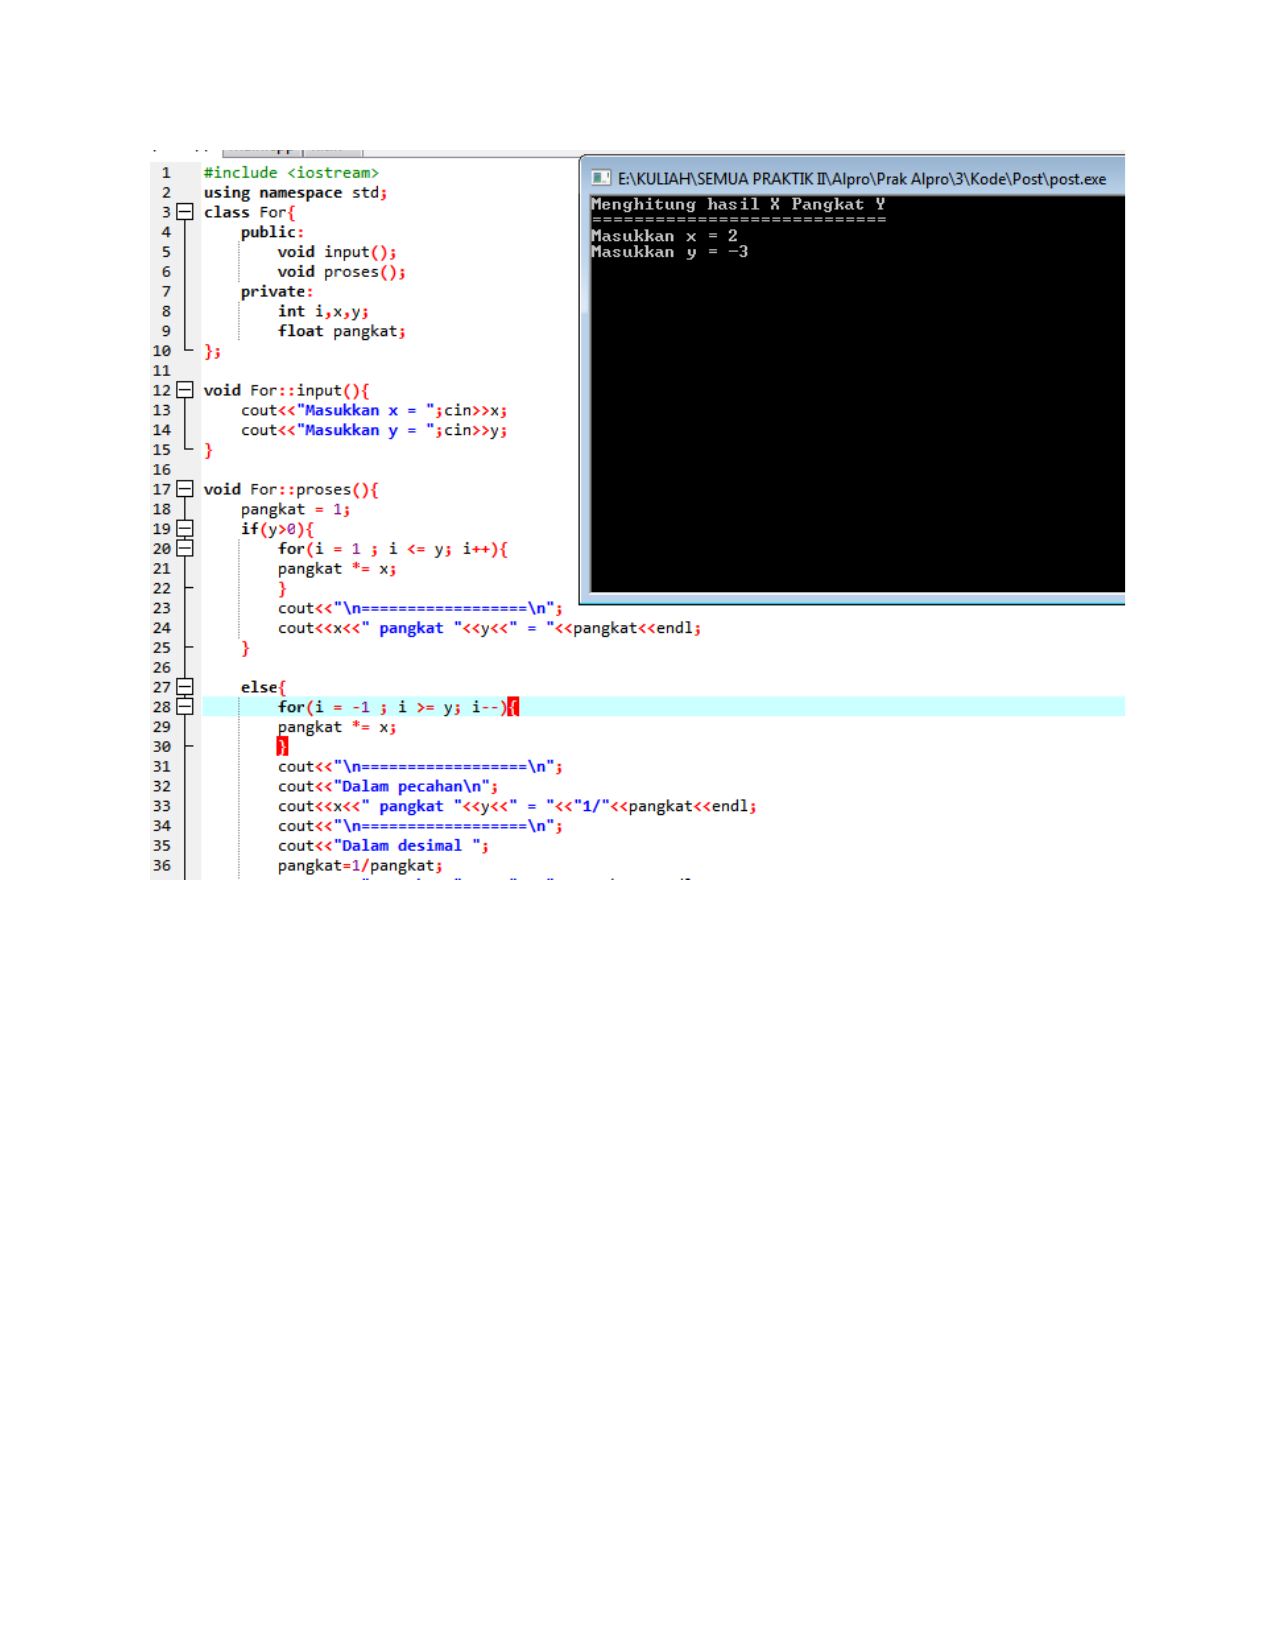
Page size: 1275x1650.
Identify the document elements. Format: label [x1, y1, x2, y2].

picture [150, 150, 1125, 880]
